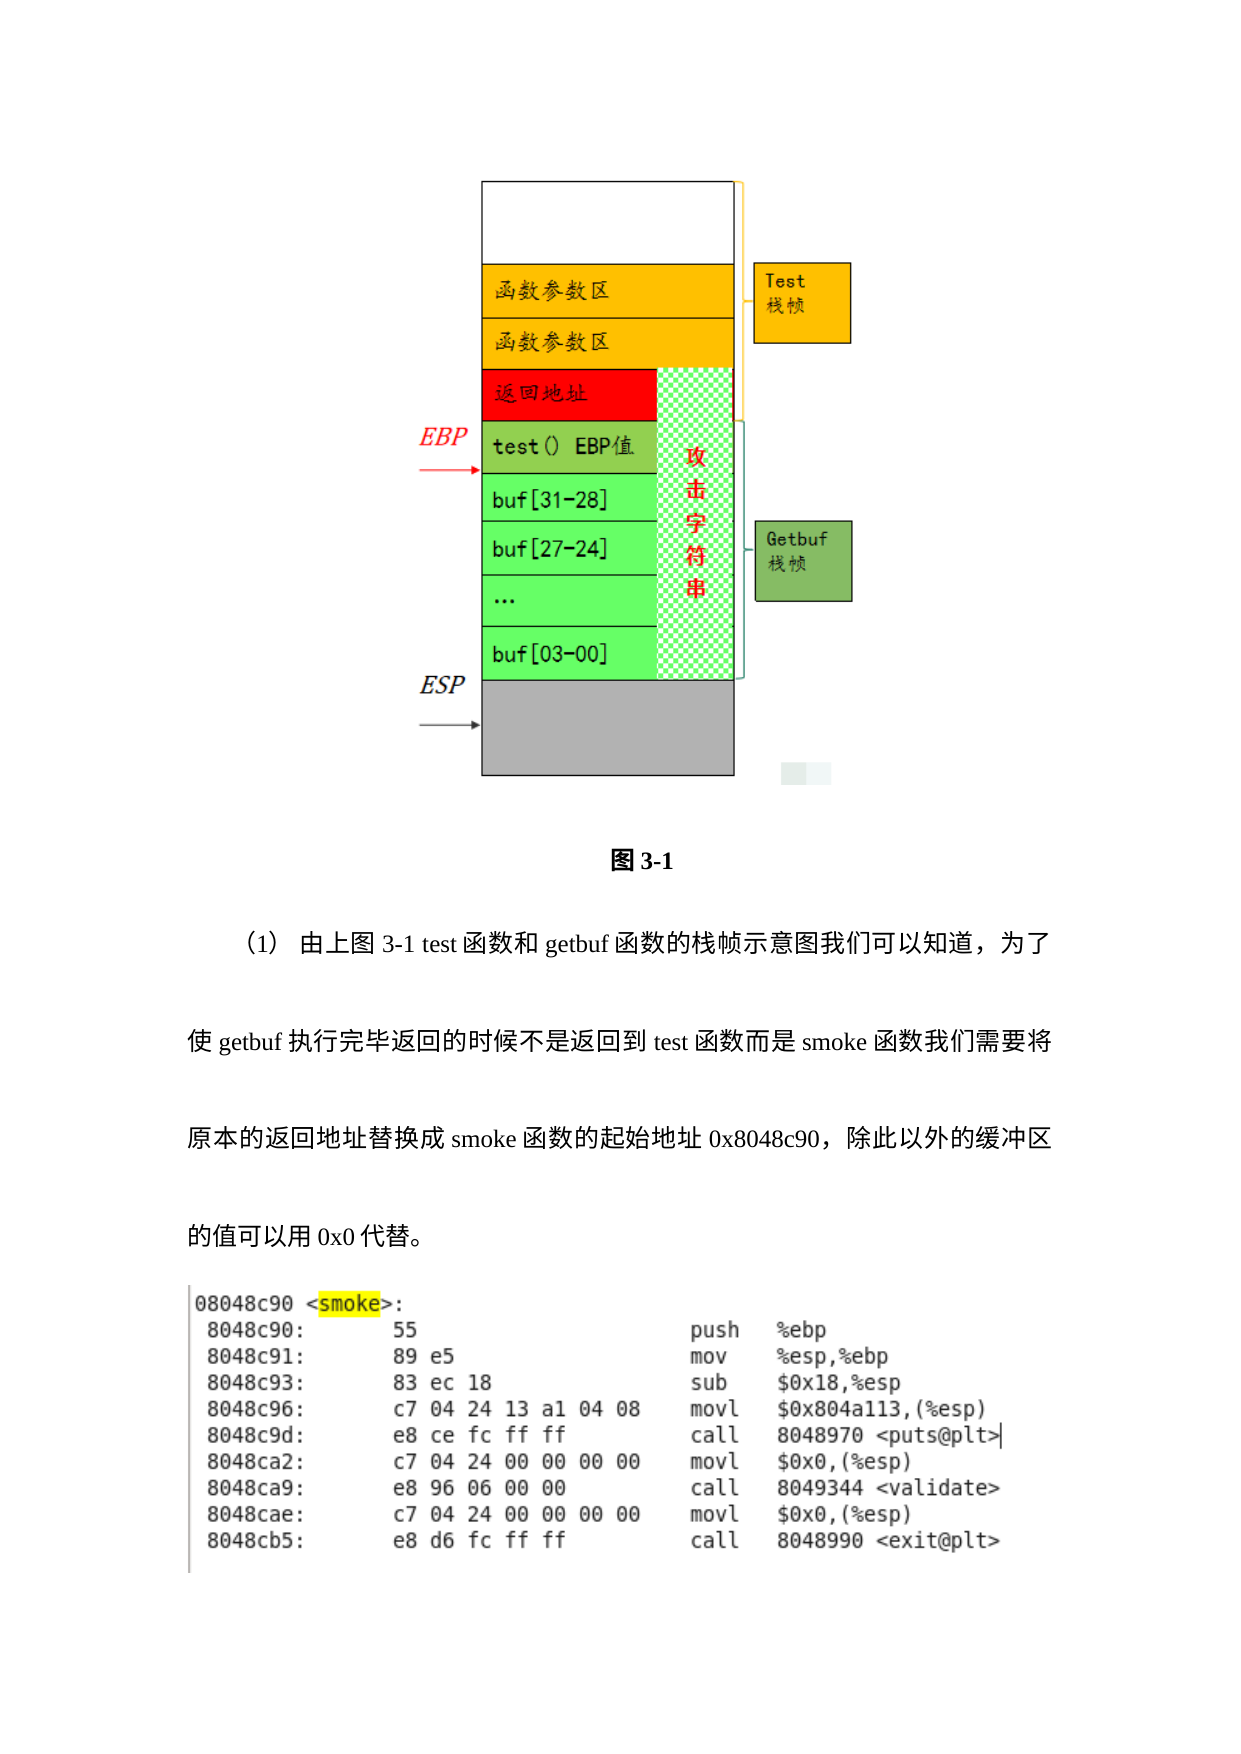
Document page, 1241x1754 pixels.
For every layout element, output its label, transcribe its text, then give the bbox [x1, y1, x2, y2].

picture [187, 1285, 1053, 1573]
picture [405, 162, 879, 785]
text 图3-1 [187, 826, 1053, 891]
list 由上图3-1 test函数和getbuf函数的栈帧示意图我们可以知道，为了使getbuf执行完毕返回的时候不是返回到test函数而是smoke函数我们需要将原本的返回地址替换成smoke函数的起始地址0x8048c90，除此以外的缓冲区的值可以用0x0代替。 [187, 909, 1053, 1267]
